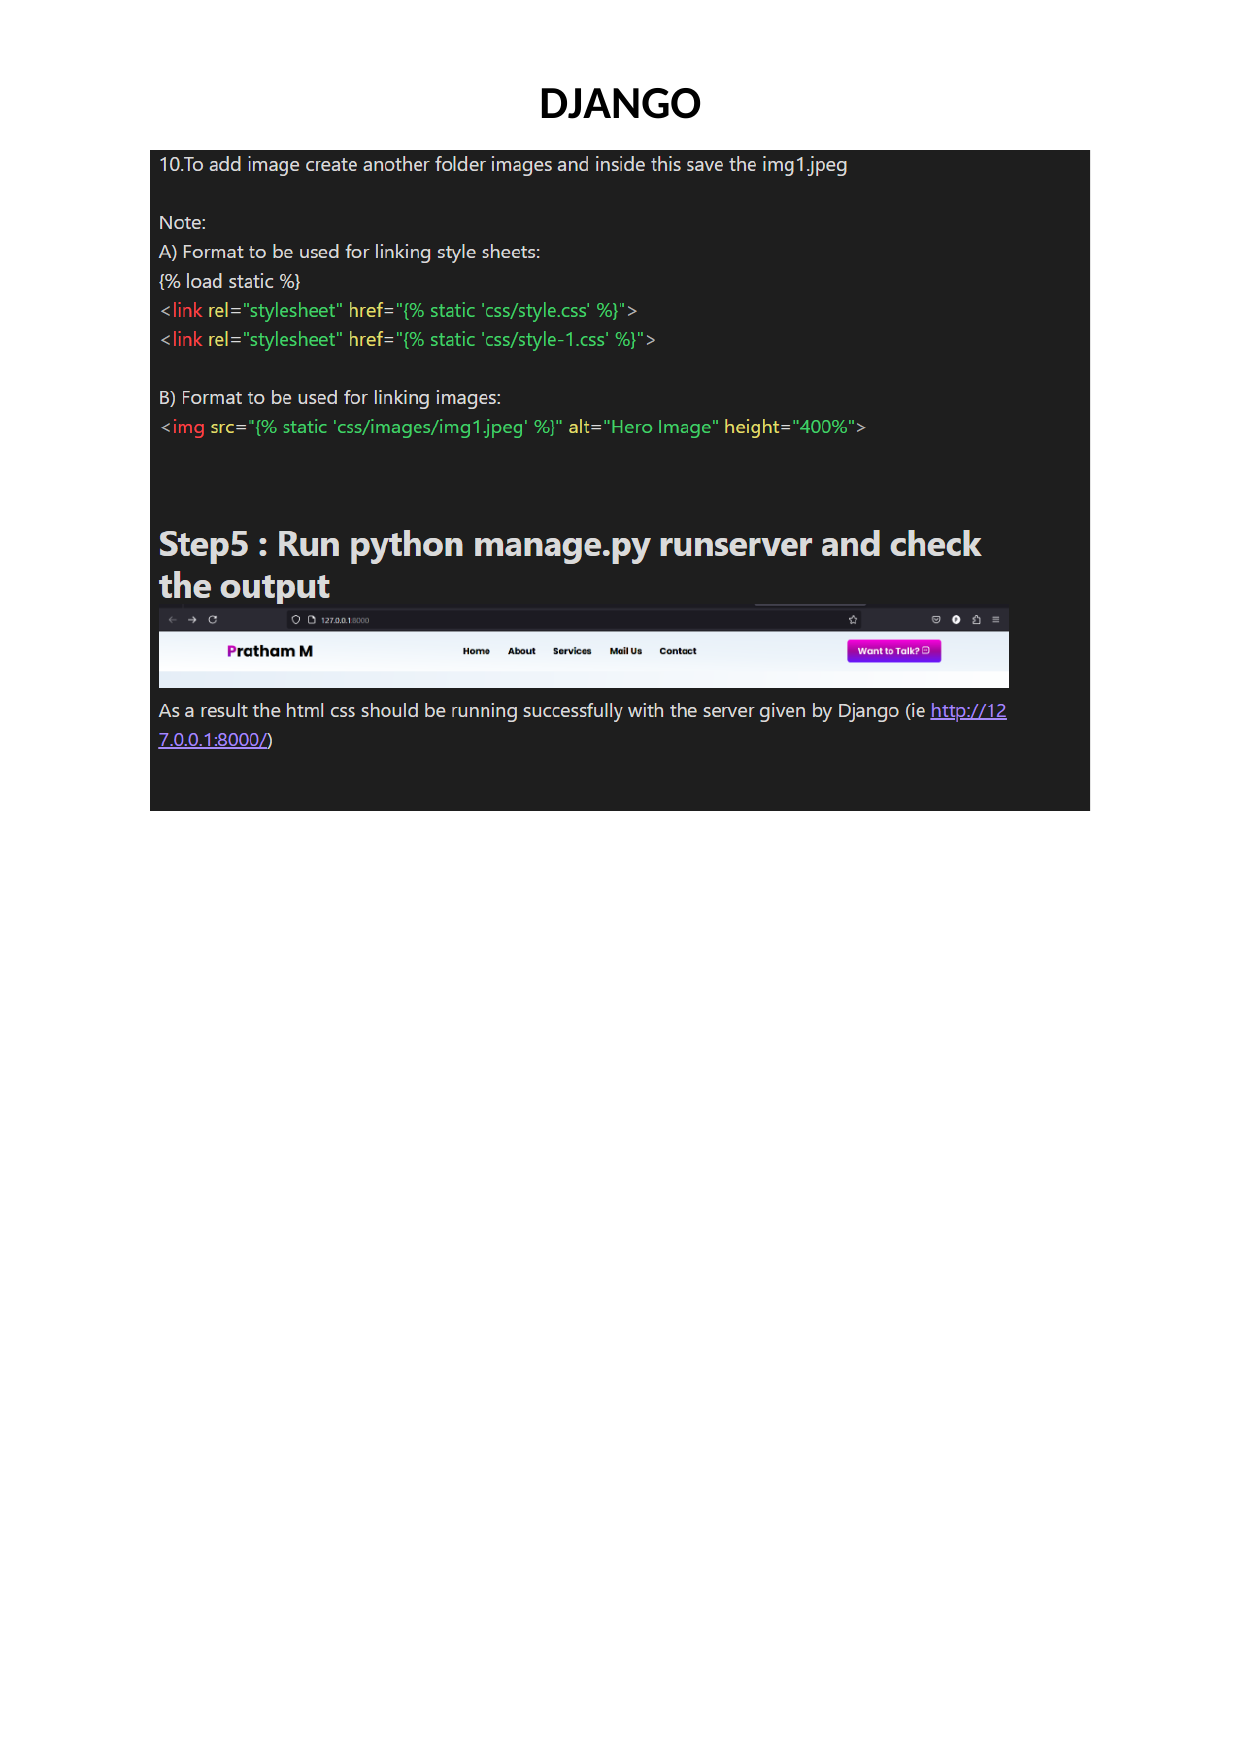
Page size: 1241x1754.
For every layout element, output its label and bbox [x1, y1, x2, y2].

picture [150, 150, 1091, 811]
